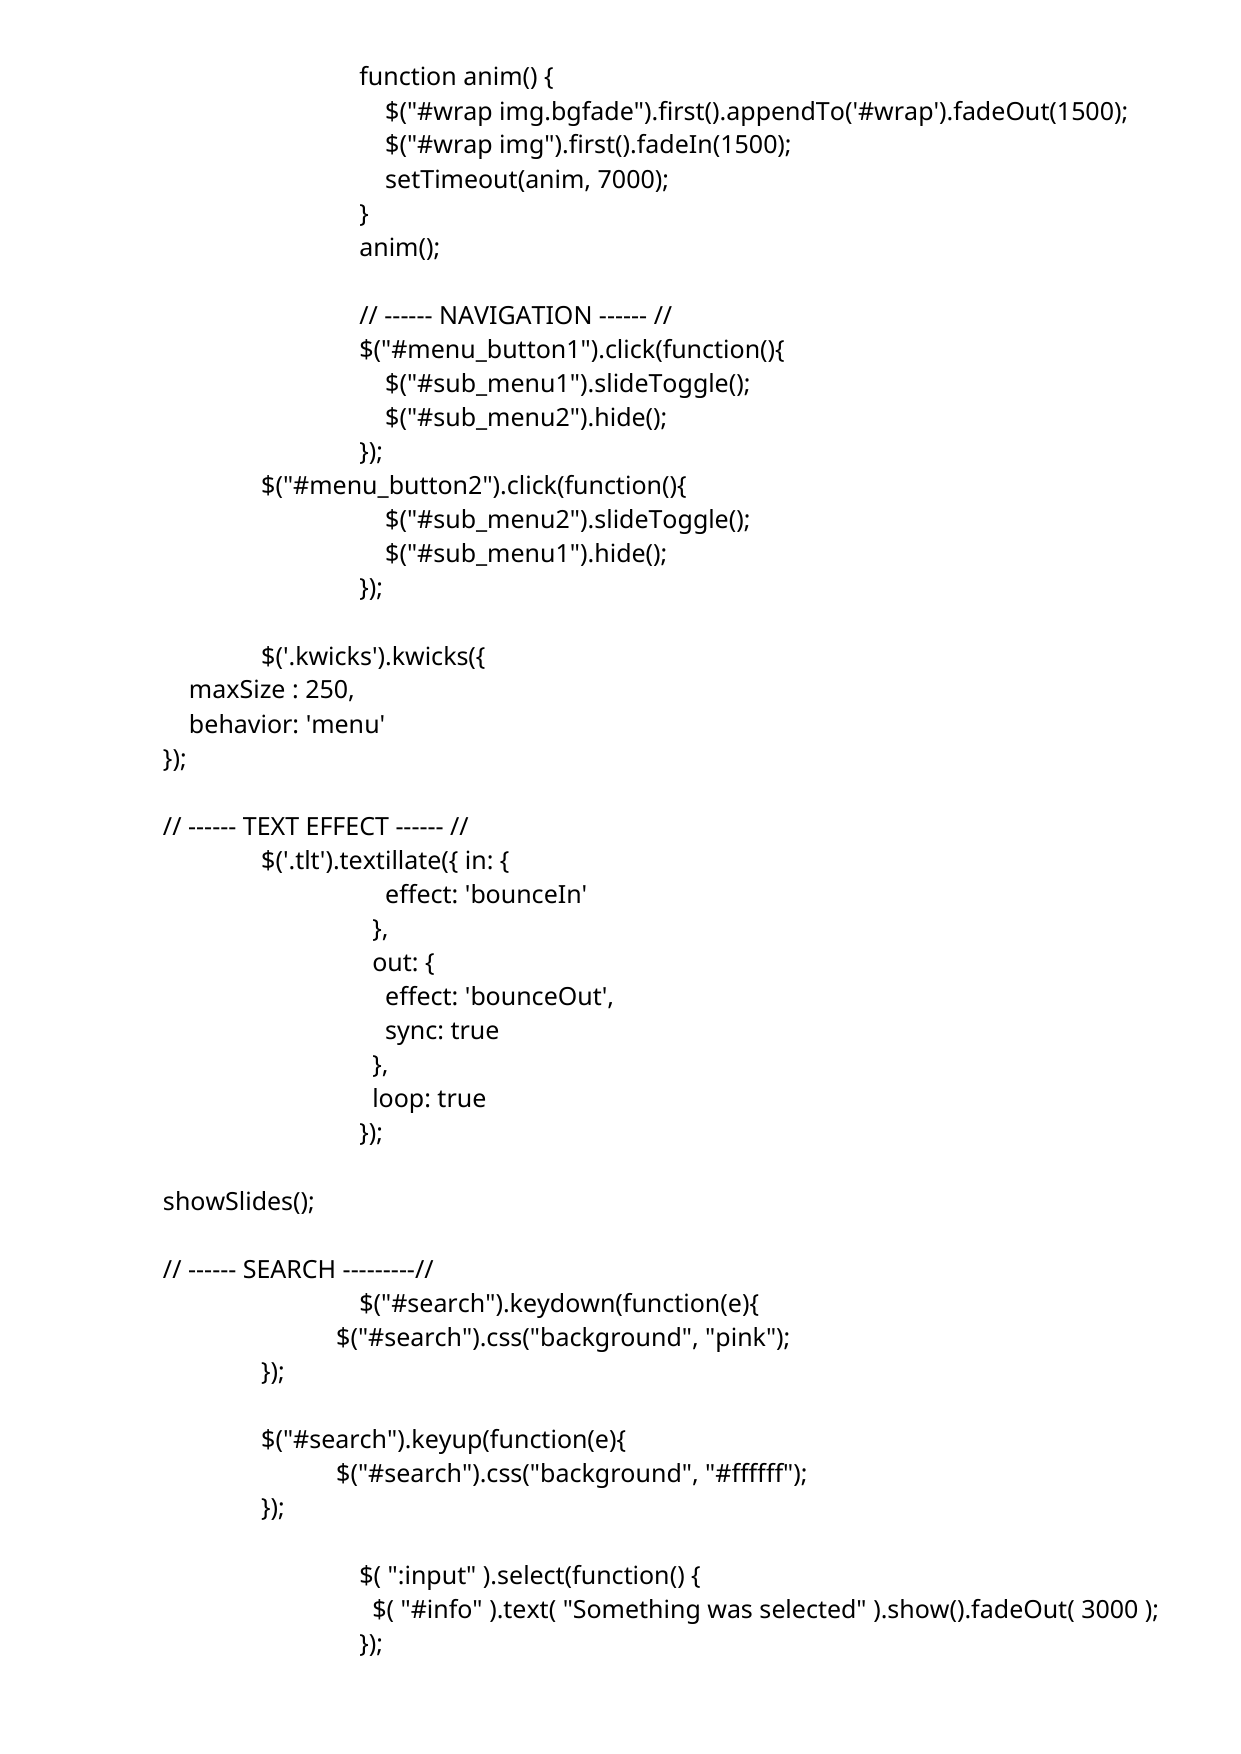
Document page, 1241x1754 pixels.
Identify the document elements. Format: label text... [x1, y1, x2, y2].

text }); [59, 1626, 1181, 1660]
text $("#sub_menu2").hide(); [59, 400, 1181, 434]
text $('.kwicks').kwicks({ [59, 638, 1181, 672]
text } [59, 195, 1181, 229]
text }); [59, 1490, 1181, 1524]
text $('.tlt').textillate({ in: { [59, 842, 1181, 877]
text effect: 'bounceOut', [59, 979, 1181, 1013]
text $("#sub_menu1").slideToggle(); [59, 366, 1181, 400]
text }); [59, 434, 1181, 468]
text $("#search").css("background", "#ffffff"); [59, 1456, 1181, 1490]
text loop: true [59, 1081, 1181, 1115]
text sync: true [59, 1013, 1181, 1047]
text $("#menu_button1").click(function(){ [59, 332, 1181, 366]
text maxSize : 250, [59, 672, 1181, 706]
text out: { [59, 945, 1181, 979]
text $("#menu_button2").click(function(){ [59, 468, 1181, 502]
text // ------ NAVIGATION ------ // [59, 297, 1181, 332]
text function anim() { [59, 59, 1181, 93]
text // ------ TEXT EFFECT ------ // [59, 808, 1181, 842]
text // ------ SEARCH ---------// [59, 1251, 1181, 1285]
text $("#sub_menu1").hide(); [59, 536, 1181, 570]
text }); [59, 740, 1181, 774]
text $("#wrap img").first().fadeIn(1500); [59, 127, 1181, 161]
text }); [59, 1115, 1181, 1149]
text effect: 'bounceIn' [59, 877, 1181, 911]
text $("#search").keyup(function(e){ [59, 1422, 1181, 1456]
text showSlides(); [59, 1183, 1181, 1217]
text }); [59, 570, 1181, 604]
text $("#search").keydown(function(e){ [59, 1285, 1181, 1319]
text $( "#info" ).text( "Something was selected" ).show().fadeOut( 3000 ); [59, 1592, 1181, 1626]
text }, [59, 911, 1181, 945]
text }); [59, 1353, 1181, 1387]
text $("#search").css("background", "pink"); [59, 1319, 1181, 1353]
text }, [59, 1047, 1181, 1081]
text $("#wrap img.bgfade").first().appendTo('#wrap').fadeOut(1500); [59, 93, 1181, 127]
text anim(); [59, 229, 1181, 263]
text $( ":input" ).select(function() { [59, 1558, 1181, 1592]
text setTimeout(anim, 7000); [59, 161, 1181, 195]
text $("#sub_menu2").slideToggle(); [59, 502, 1181, 536]
text behavior: 'menu' [59, 706, 1181, 740]
